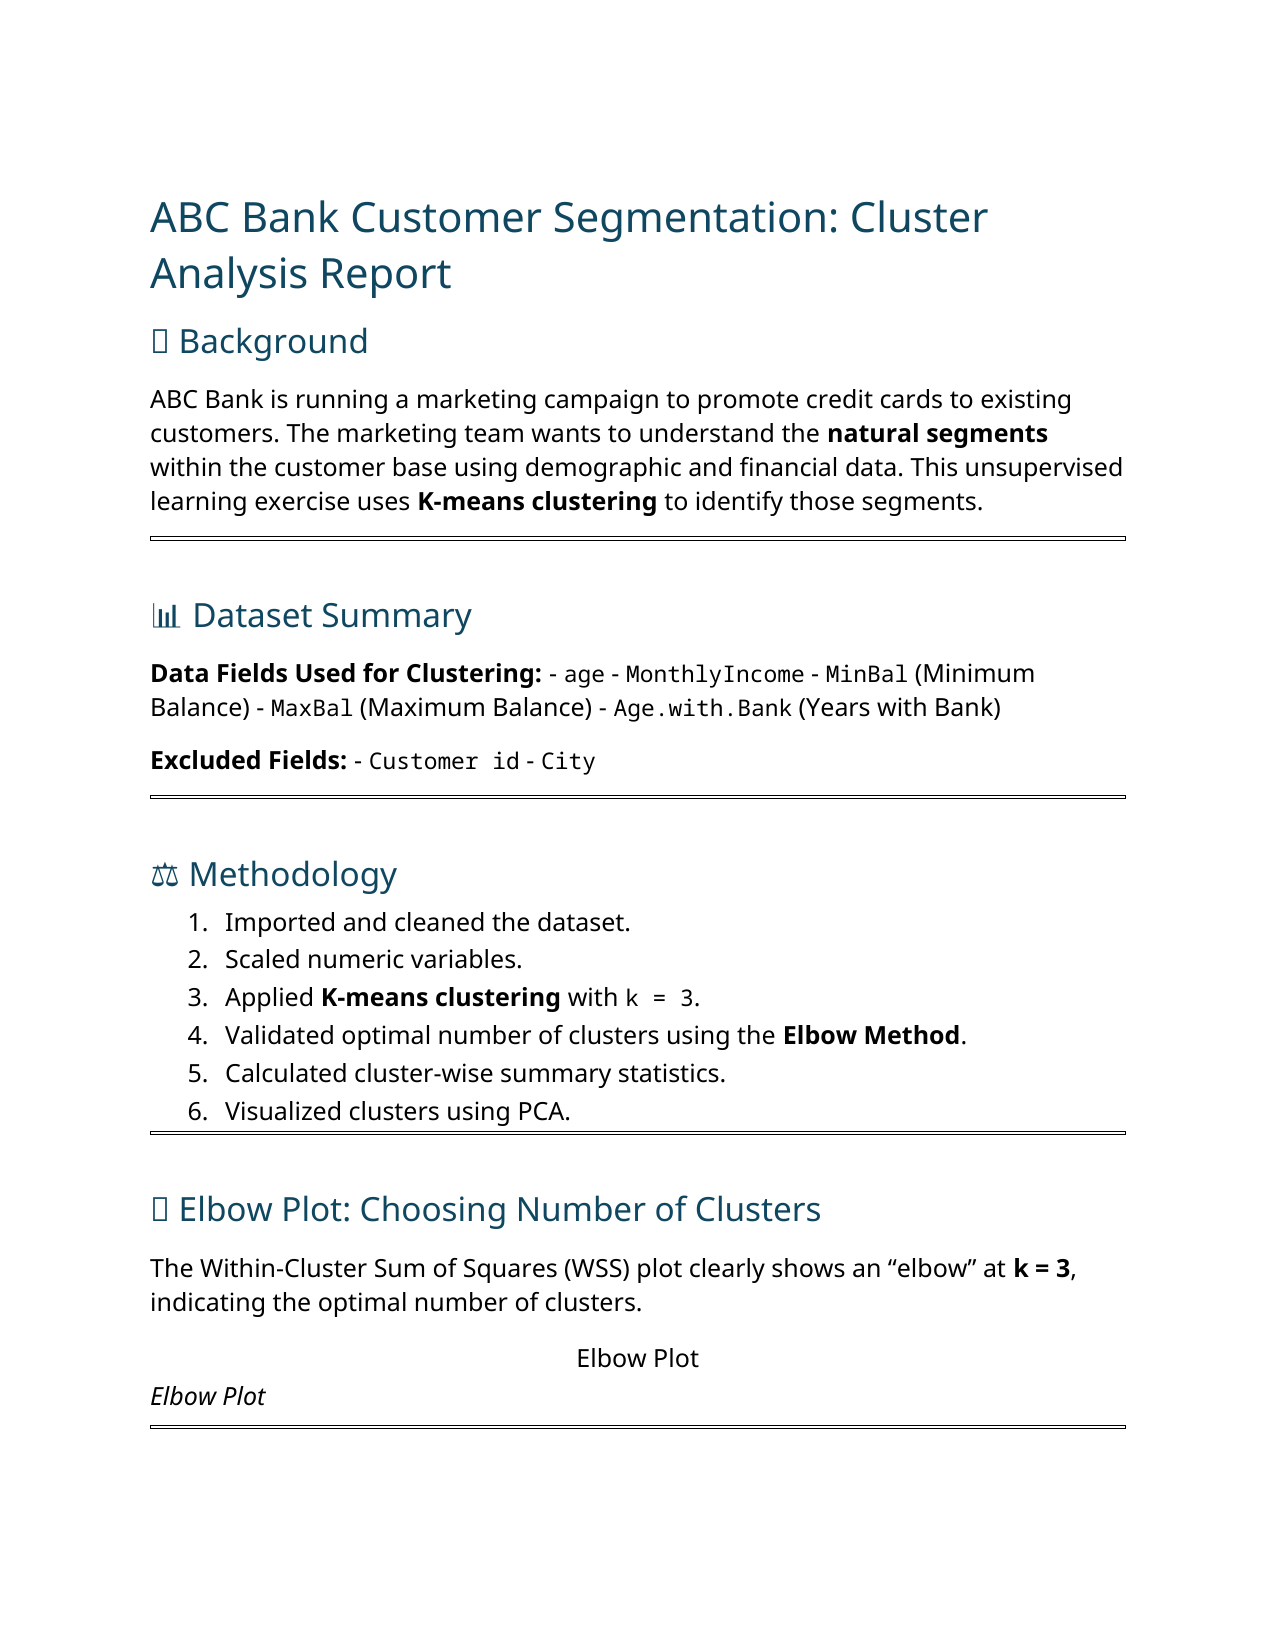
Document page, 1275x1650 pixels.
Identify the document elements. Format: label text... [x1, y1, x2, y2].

list Imported and cleaned the dataset. [187, 904, 1125, 938]
text ABC Bank is running a marketing campaign to promote credit cards to existing customers. The marketing team wants to understand the natural segments within the customer base using demographic and financial data. This unsupervised learning exercise uses K-means clustering to identify those segments. [150, 382, 1125, 518]
list Validated optimal number of clusters using the Elbow Method. [187, 1018, 1125, 1052]
text The Within-Cluster Sum of Squares (WSS) plot clearly shows an “elbow” at k = 3, indicating the optimal number of clusters. [150, 1250, 1125, 1318]
list Scaled numeric variables. [187, 942, 1125, 976]
subtitle 📂 Background [150, 318, 1125, 363]
subtitle 📊 Dataset Summary [150, 592, 1125, 637]
list Visualized clusters using PCA. [187, 1093, 1125, 1127]
subtitle ⚖️ Methodology [150, 851, 1125, 896]
subtitle ABC Bank Customer Segmentation: Cluster Analysis Report [150, 187, 1125, 301]
text Elbow Plot [150, 1379, 1125, 1413]
text Excluded Fields: - Customer id - City [150, 743, 1125, 777]
list Calculated cluster-wise summary statistics. [187, 1056, 1125, 1089]
table_header Elbow Plot [225, 1337, 1050, 1379]
list Applied K-means clustering with k = 3. [187, 980, 1125, 1014]
text Data Fields Used for Clustering: - age - MonthlyIncome - MinBal (Minimum Balance) - MaxBal (Maximum Balance) - Age.with.Bank (Years with Bank) [150, 656, 1125, 724]
subtitle 🔢 Elbow Plot: Choosing Number of Clusters [150, 1186, 1125, 1231]
